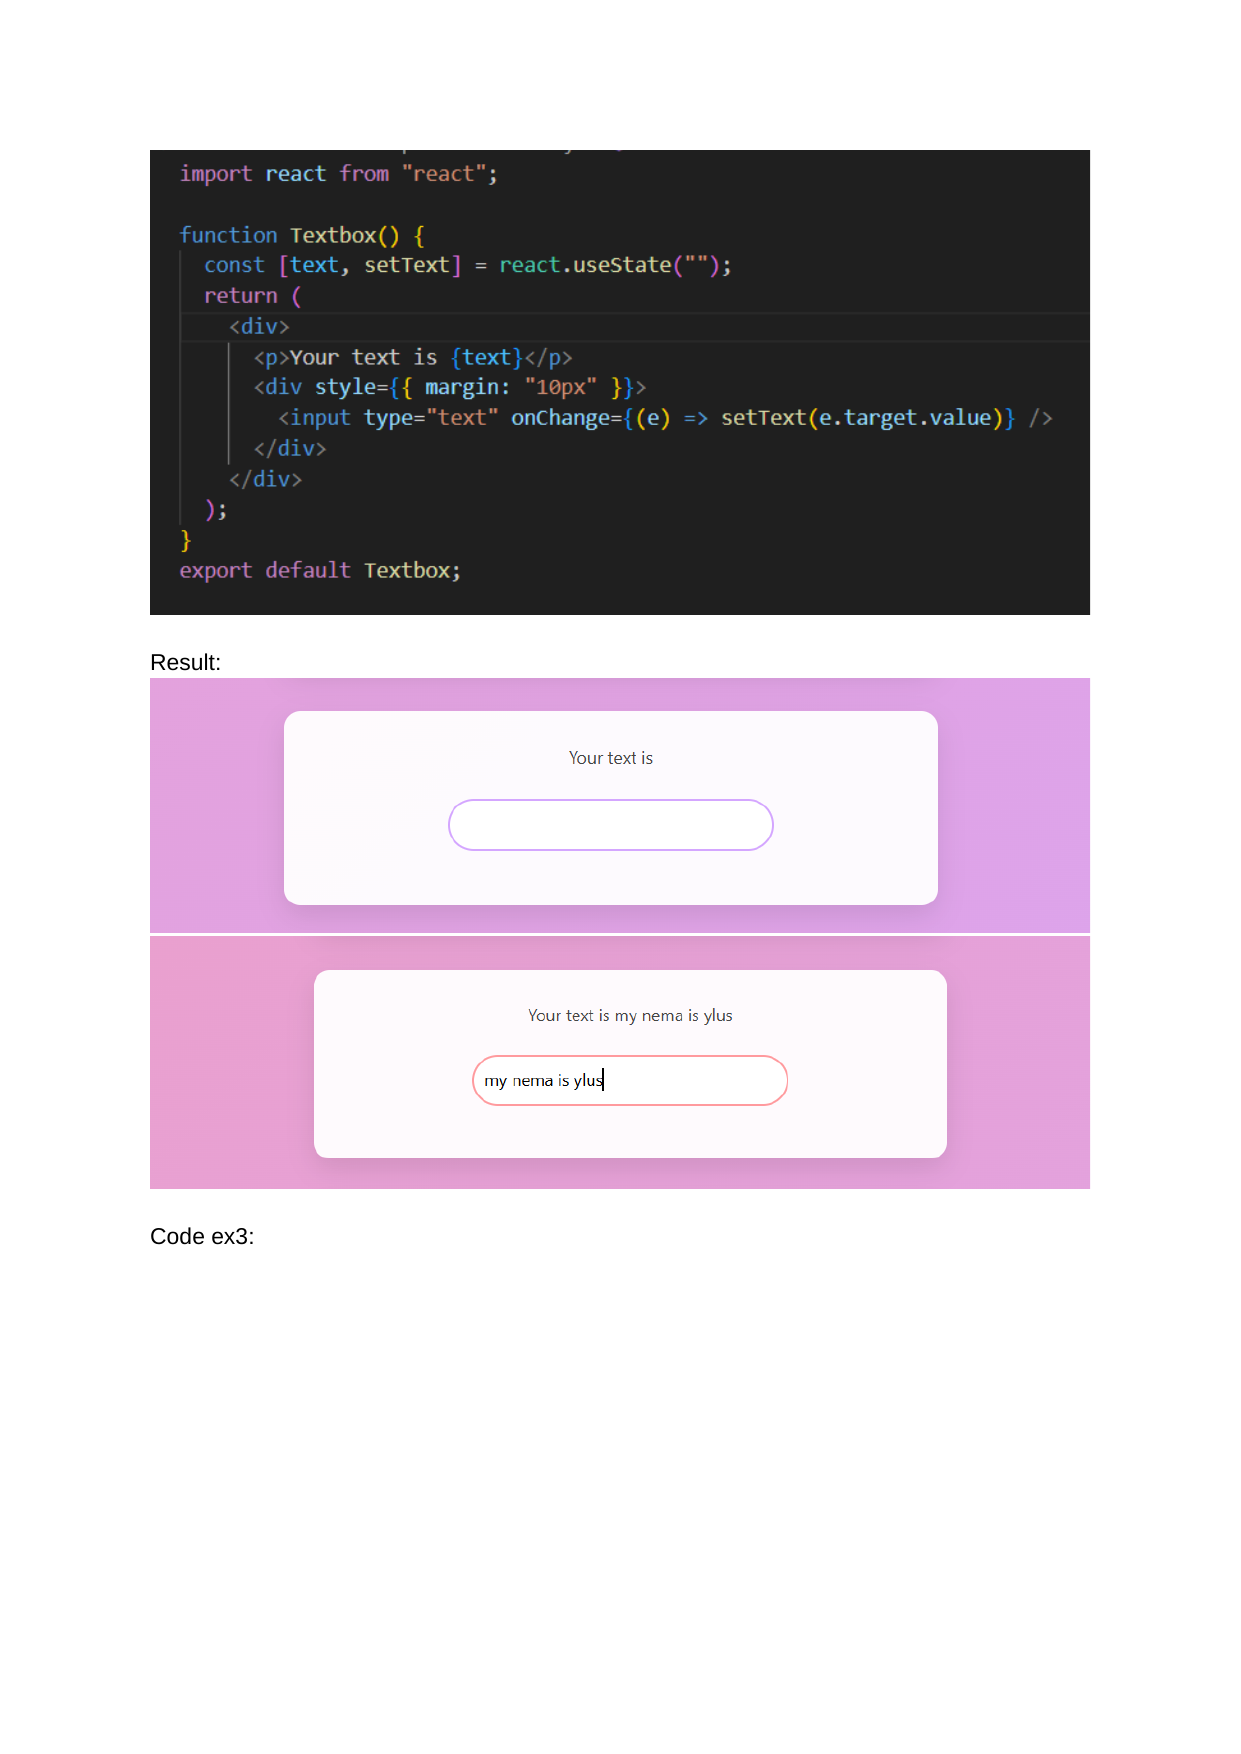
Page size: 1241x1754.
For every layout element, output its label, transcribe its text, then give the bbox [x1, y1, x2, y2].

picture [150, 936, 1091, 1189]
text Code ex3: [150, 1223, 1090, 1249]
picture [150, 678, 1091, 933]
picture [150, 150, 1091, 615]
text Result: [150, 649, 1090, 675]
